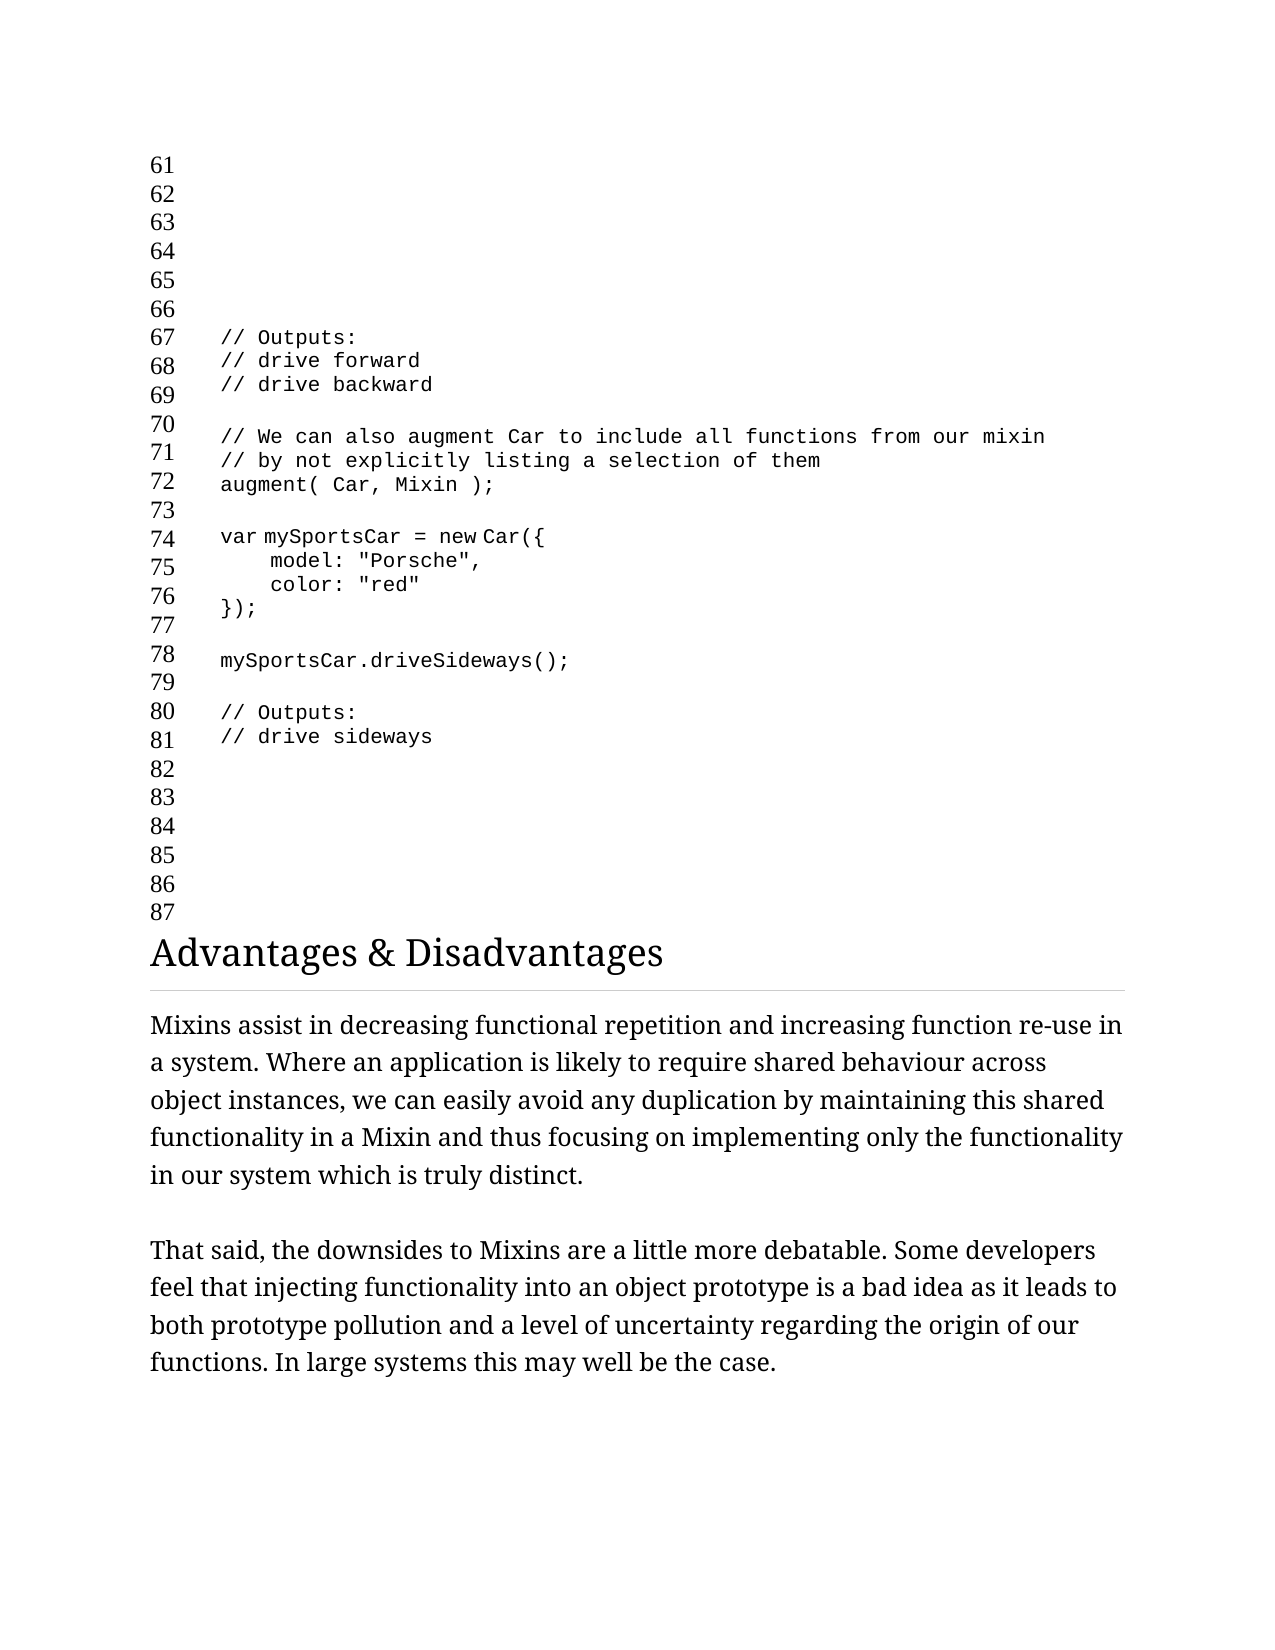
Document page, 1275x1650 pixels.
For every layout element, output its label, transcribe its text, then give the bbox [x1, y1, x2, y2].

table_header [150, 150, 220, 926]
text Mixins assist in decreasing functional repetition and increasing function re-use in a system. Where an application is likely to require shared behaviour across object instances, we can easily avoid any duplication by maintaining this shared functionality in a Mixin and thus focusing on implementing only the functionality in our system which is truly distinct. [150, 1004, 1125, 1191]
text Advantages & Disadvantages [150, 926, 1125, 990]
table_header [220, 150, 1275, 926]
text That said, the downsides to Mixins are a little more debatable. Some developers feel that injecting functionality into an object prototype is a bad idea as it leads to both prototype pollution and a level of uncertainty regarding the origin of our functions. In large systems this may well be the case. [150, 1229, 1125, 1379]
